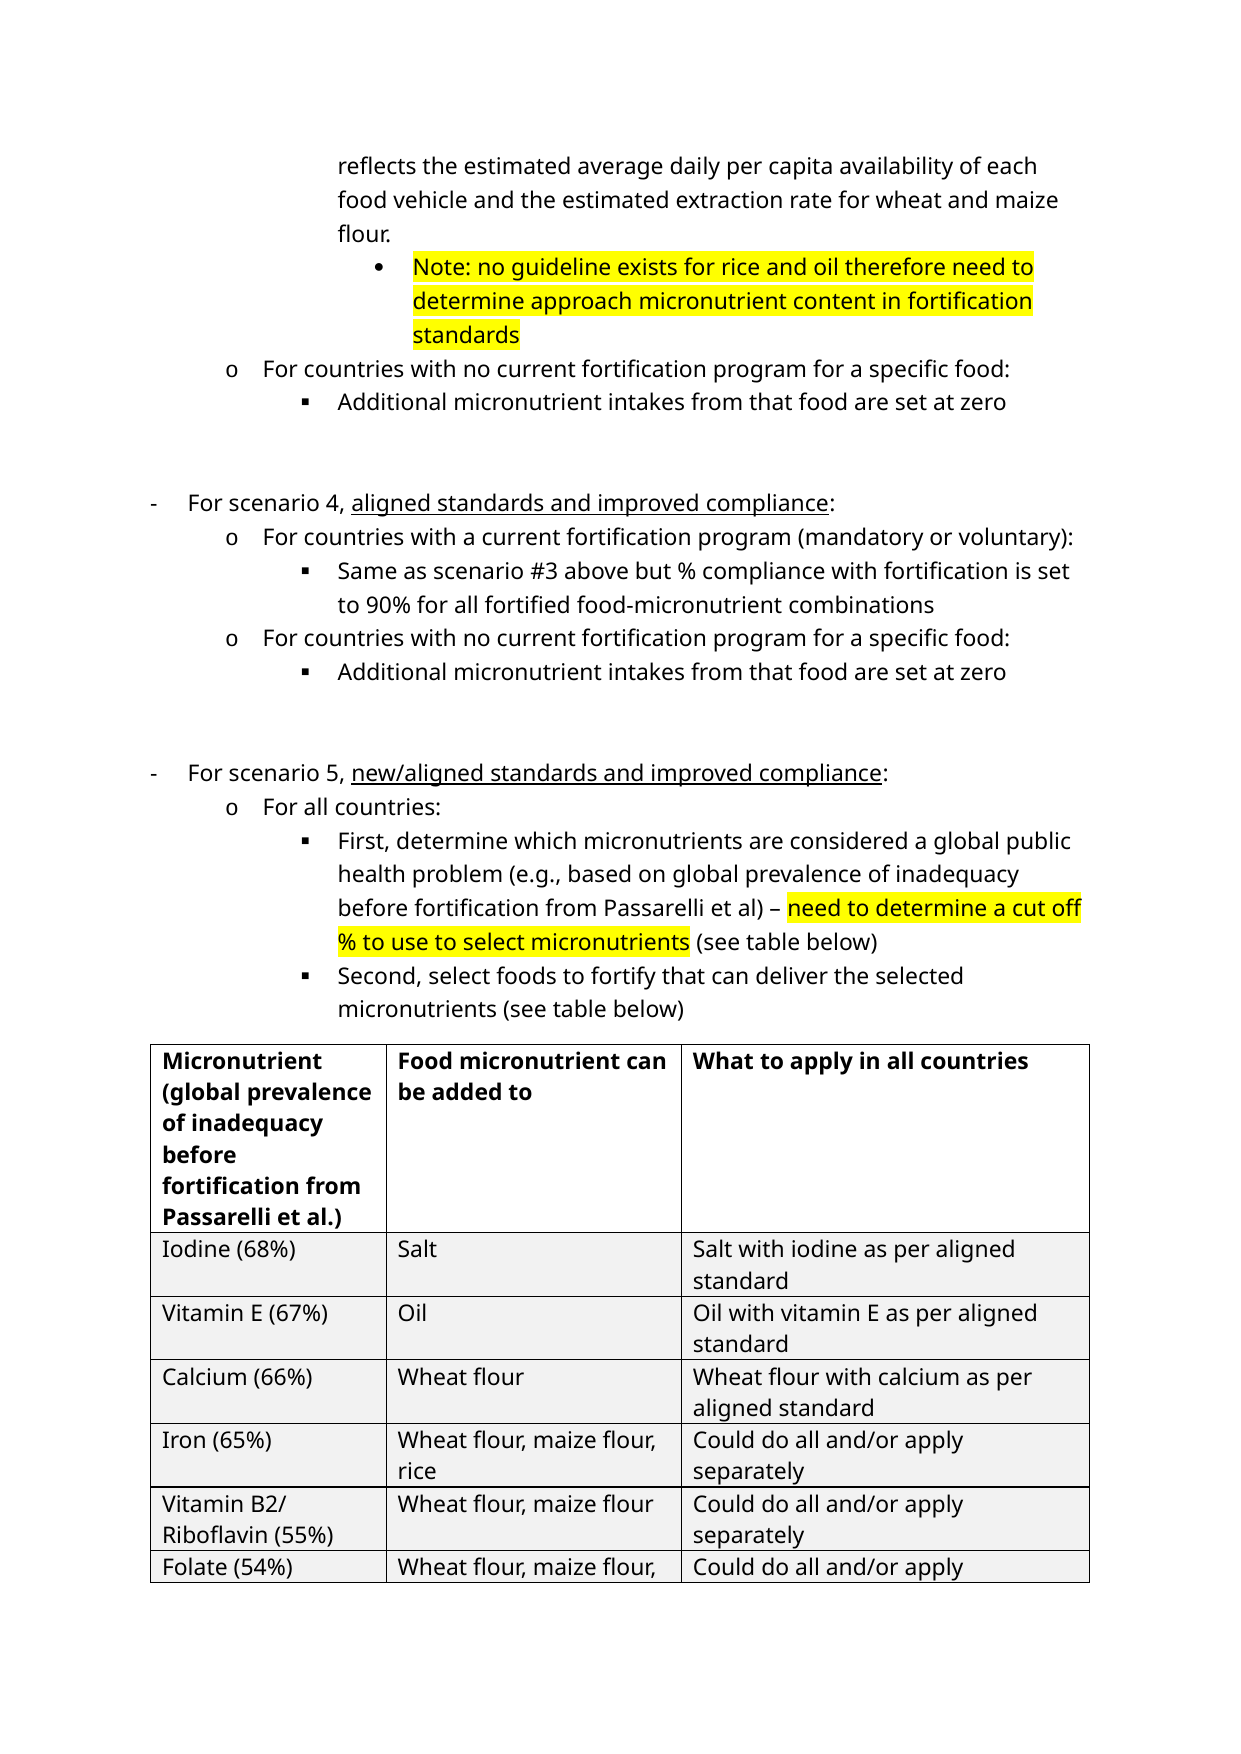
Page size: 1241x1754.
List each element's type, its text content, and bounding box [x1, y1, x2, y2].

list For all countries: [225, 791, 1090, 822]
table_header Food micronutrient can be added to [387, 1045, 681, 1232]
table_cell Oil [387, 1297, 681, 1359]
table_cell Vitamin B2/ Riboflavin (55%) [151, 1488, 386, 1550]
list For countries with no current fortification program for a specific food: [225, 352, 1090, 384]
table_cell Wheat flour [387, 1360, 681, 1423]
list Note: no guideline exists for rice and oil therefore need to determine approach micronutrient content in fortification standards [375, 251, 1090, 350]
table_header Micronutrient (global prevalence of inadequacy before fortification from Passarelli et al.) [151, 1045, 386, 1232]
table_cell Iron (65%) [151, 1424, 386, 1486]
table_cell Wheat flour, maize flour [387, 1488, 681, 1550]
table_cell Could do all and/or apply separately [682, 1424, 1089, 1486]
table_cell Salt [387, 1233, 681, 1296]
list For scenario 4, aligned standards and improved compliance: [150, 487, 1090, 518]
list For countries with no current fortification program for a specific food: [225, 622, 1090, 654]
list For scenario 5, new/aligned standards and improved compliance: [150, 757, 1090, 788]
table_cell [682, 1551, 1089, 1582]
table_cell Could do all and/or apply separately [682, 1488, 1089, 1550]
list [300, 150, 1090, 249]
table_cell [387, 1551, 681, 1582]
table_cell Wheat flour, maize flour, rice [387, 1424, 681, 1486]
list Same as scenario #3 above but % compliance with fortification is set to 90% for all fortified food-micronutrient combinations [300, 555, 1090, 620]
table_cell Calcium (66%) [151, 1360, 386, 1423]
table_cell Wheat flour with calcium as per aligned standard [682, 1360, 1089, 1423]
table_header What to apply in all countries [682, 1045, 1089, 1232]
list Additional micronutrient intakes from that food are set at zero [300, 656, 1090, 687]
table_cell Vitamin E (67%) [151, 1297, 386, 1359]
list For countries with a current fortification program (mandatory or voluntary): [225, 521, 1090, 552]
table_cell Salt with iodine as per aligned standard [682, 1233, 1089, 1296]
list First, determine which micronutrients are considered a global public health problem (e.g., based on global prevalence of inadequacy before fortification from Passarelli et al) – need to determine a cut off % to use to select micronutrients (see table below) [300, 824, 1090, 957]
list Additional micronutrient intakes from that food are set at zero [300, 386, 1090, 418]
table_cell Oil with vitamin E as per aligned standard [682, 1297, 1089, 1359]
list Second, select foods to fortify that can deliver the selected micronutrients (see table below) [300, 959, 1090, 1024]
table_cell Iodine (68%) [151, 1233, 386, 1296]
table_cell Folate (54%) [151, 1551, 386, 1582]
